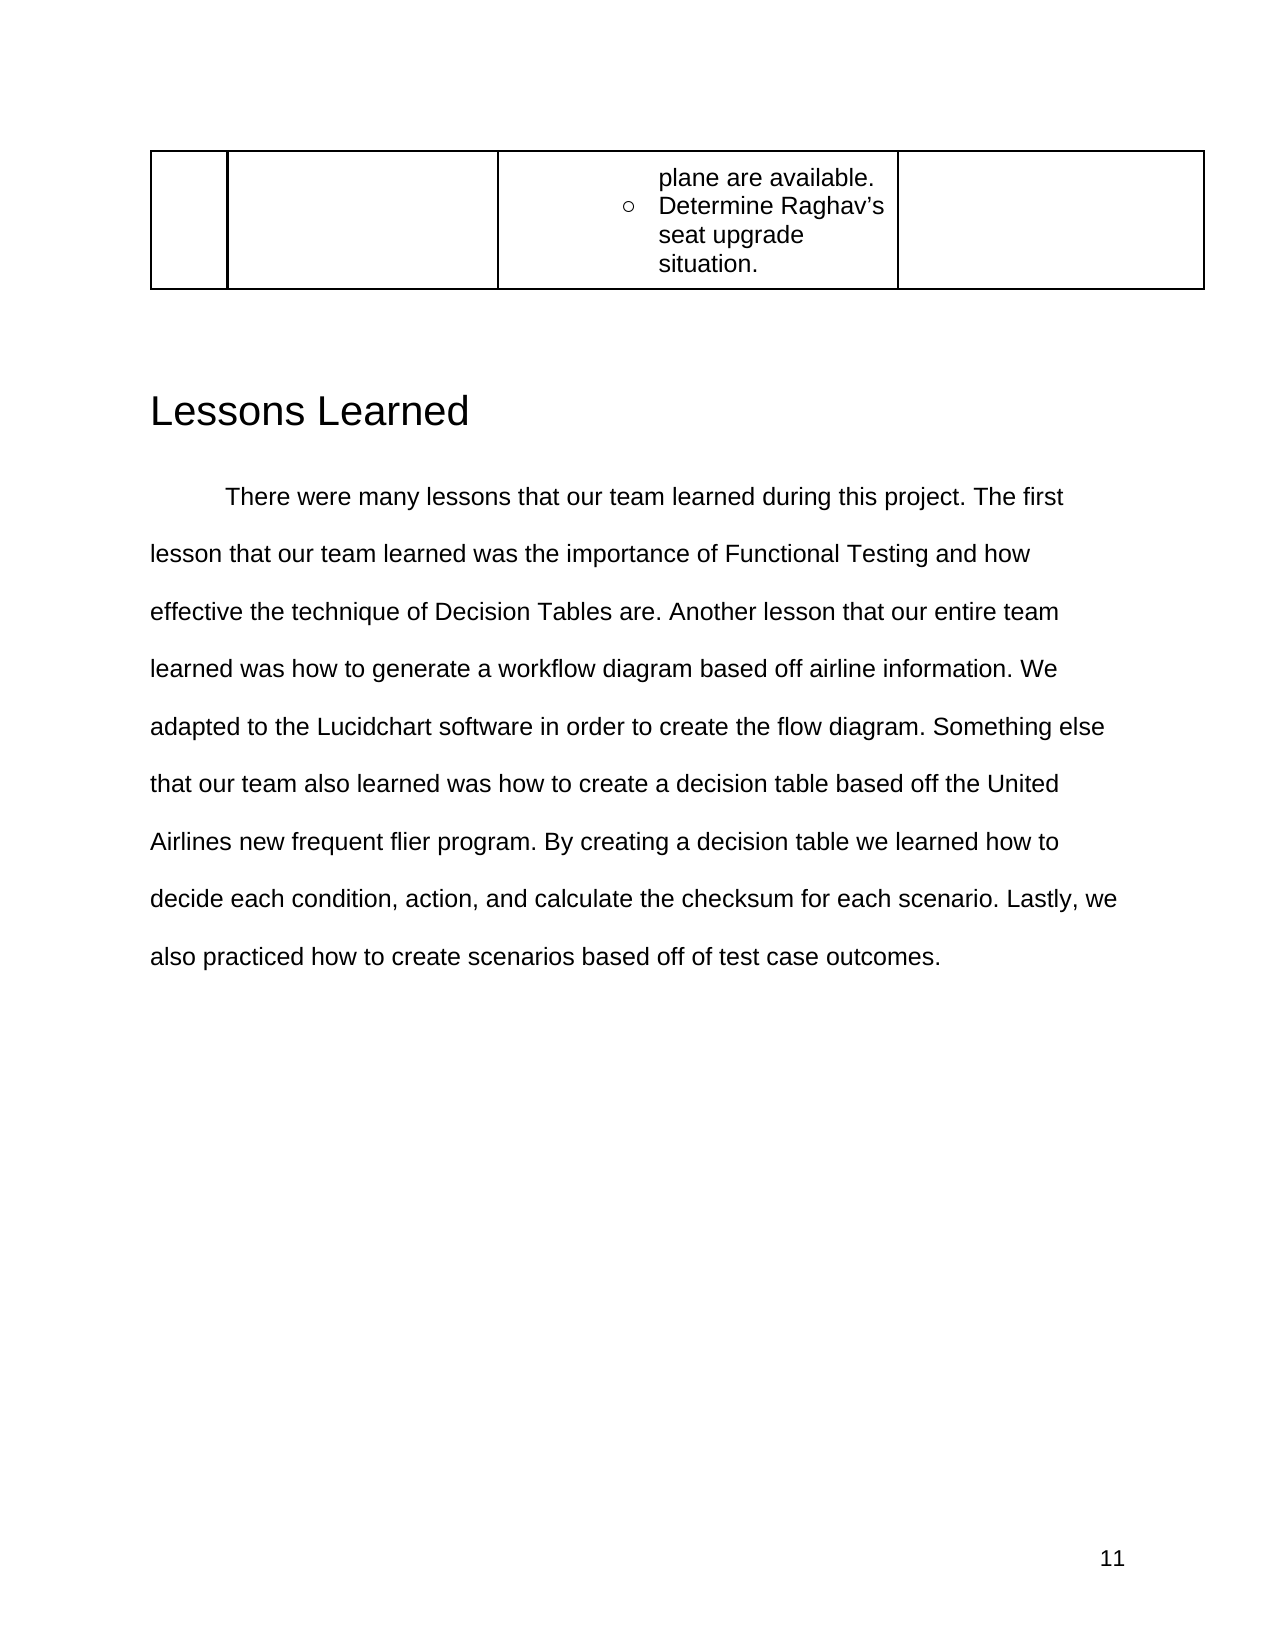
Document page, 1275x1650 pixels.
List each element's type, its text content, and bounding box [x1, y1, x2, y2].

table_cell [899, 152, 1203, 288]
subtitle Lessons Learned [150, 386, 1125, 434]
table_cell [229, 152, 497, 288]
text There were many lessons that our team learned during this project. The first lesson that our team learned was the importance of Functional Testing and how effective the technique of Decision Tables are. Another lesson that our entire team learned was how to generate a workflow diagram based off airline information. We adapted to the Lucidchart software in order to create the flow diagram. Something else that our team also learned was how to create a decision table based off the United Airlines new frequent flier program. By creating a decision table we learned how to decide each condition, action, and calculate the checksum for each scenario. Lastly, we also practiced how to create scenarios based off of test case outcomes. [150, 482, 1125, 970]
table_cell 3 [152, 152, 226, 288]
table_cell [499, 152, 897, 288]
